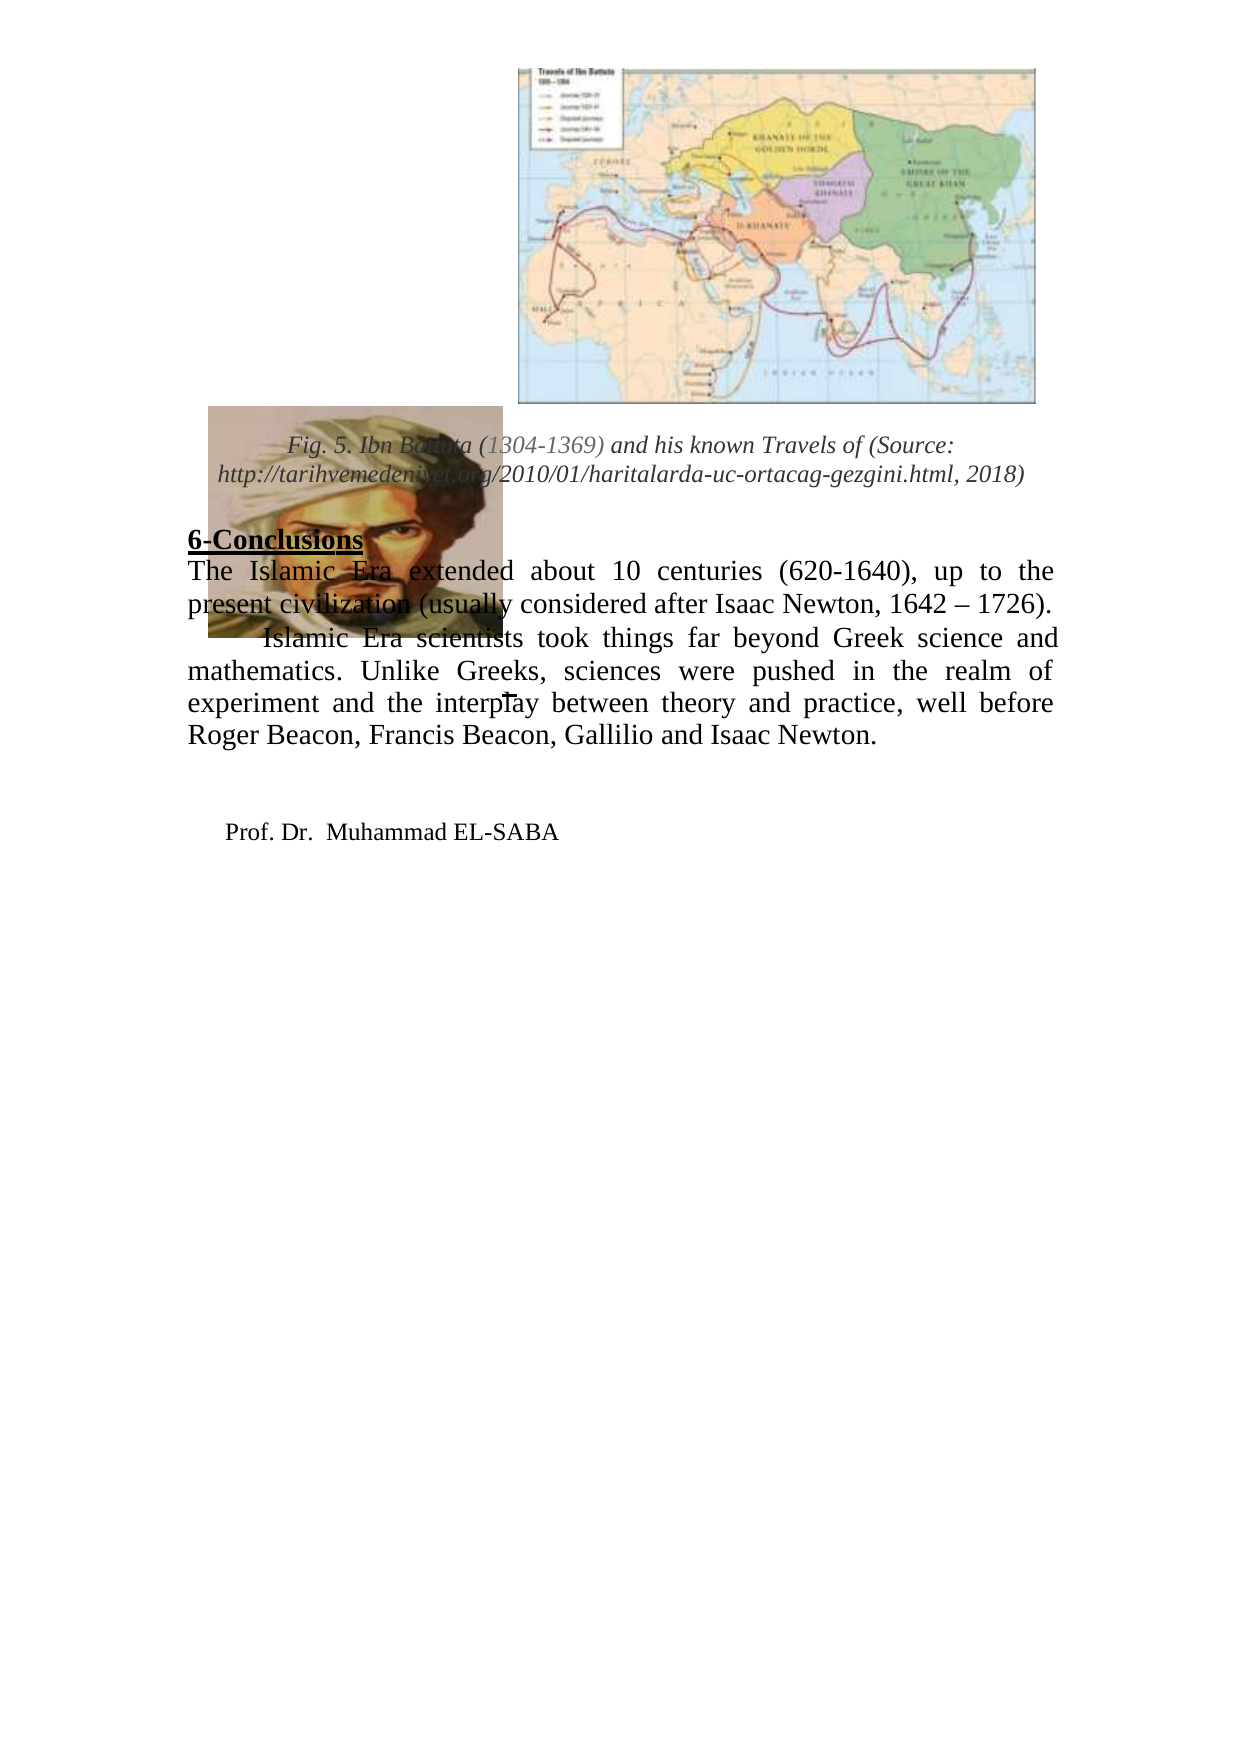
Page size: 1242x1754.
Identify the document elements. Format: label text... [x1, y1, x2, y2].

text http://tarihvemedeniyet.org/2010/01/haritalarda-uc-ortacag-gezgini.html, 2018) [213, 459, 1028, 488]
text Roger Beacon, Francis Beacon, Gallilio and Isaac Newton. [187, 718, 883, 750]
text experiment and the interplay between theory and practice, well before [187, 687, 1059, 718]
text Prof. Dr. Muhammad EL-SABA [225, 817, 1067, 846]
picture [208, 406, 503, 556]
picture [518, 68, 1036, 404]
text present civilization (usually considered after Isaac Newton, 1642 – 1726). [187, 587, 1056, 620]
text Islamic Era scientists took things far beyond Greek science and mathematics. Unlike Greeks, sciences were pushed in the realm of [187, 621, 1059, 687]
text The Islamic Era extended about 10 centuries (620-1640), up to the [187, 556, 1059, 587]
text Fig. 5. Ibn Battuta (1304-1369) and his known Travels of (Source: [283, 431, 959, 459]
text 6-Conclusions [187, 522, 368, 556]
